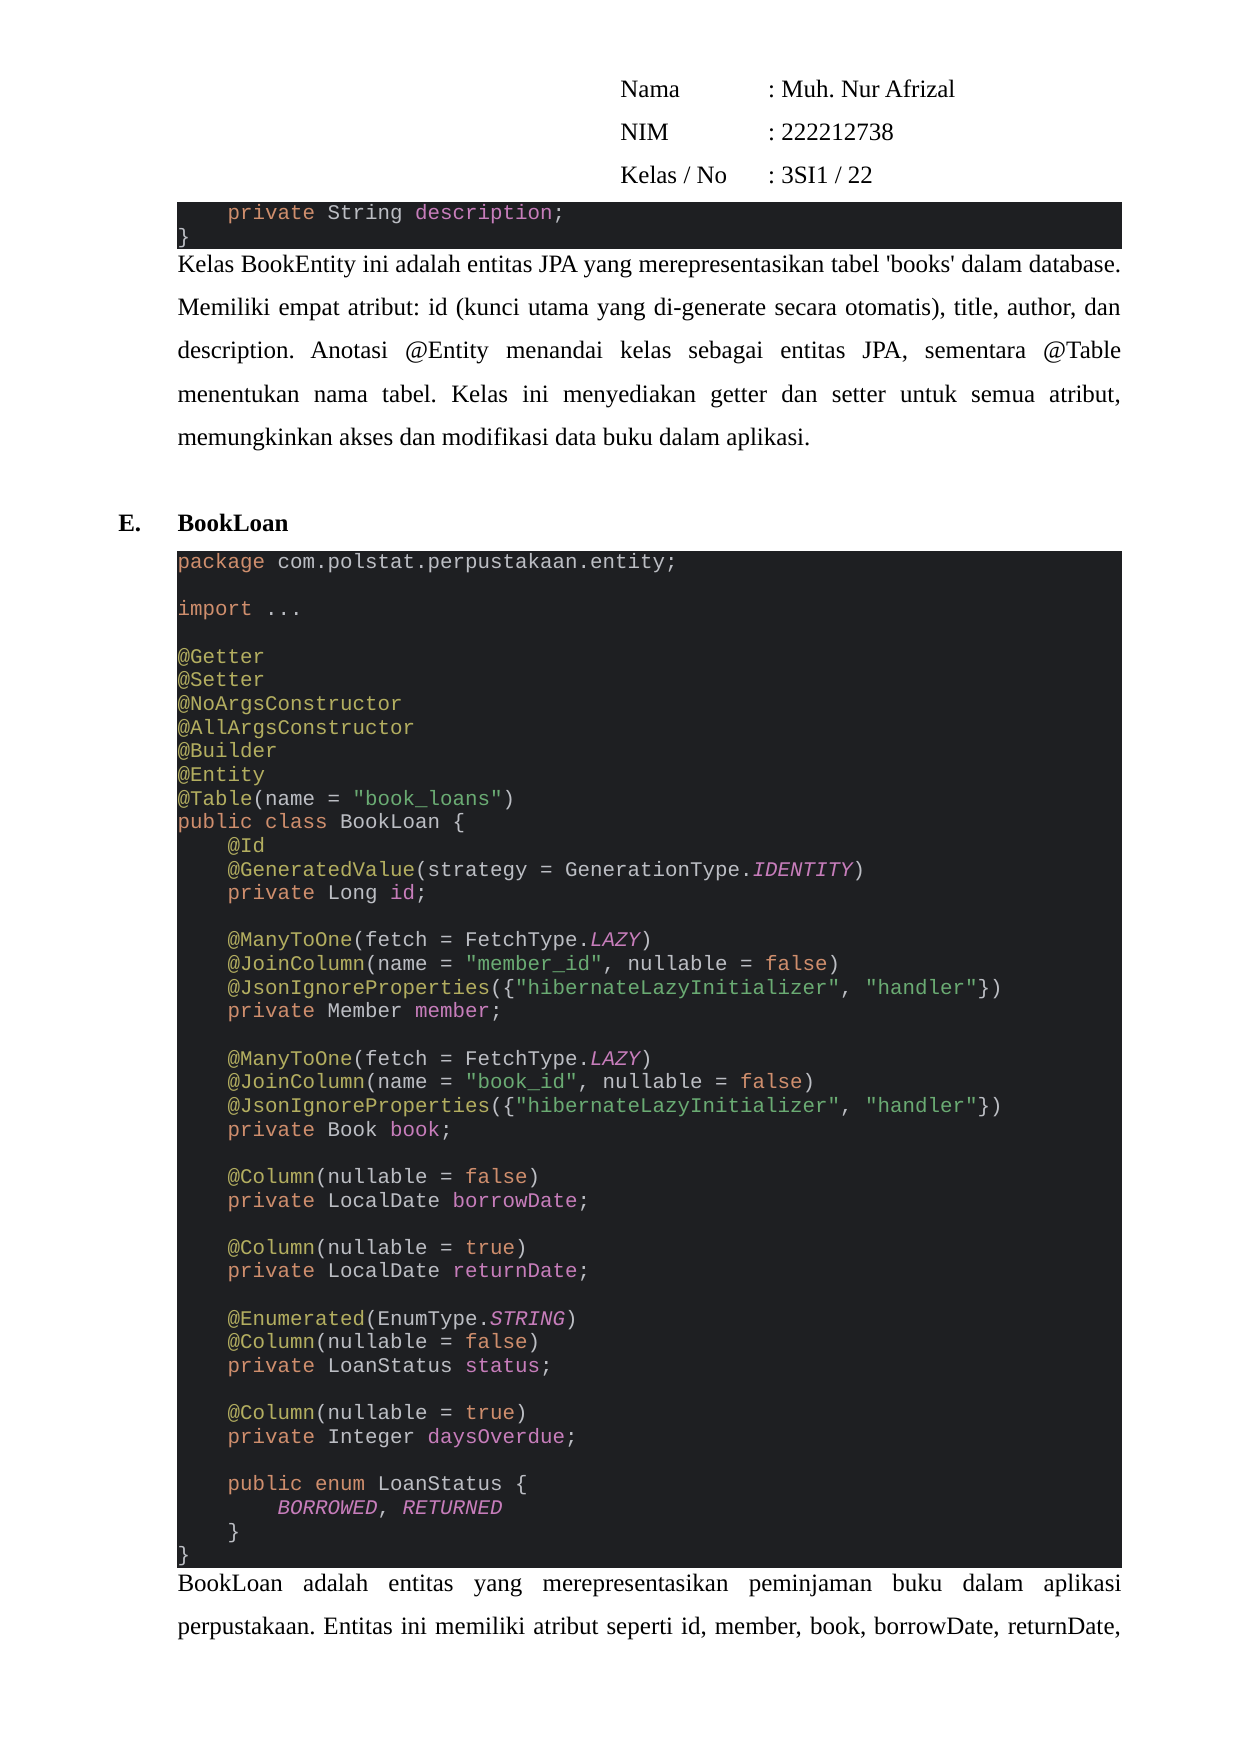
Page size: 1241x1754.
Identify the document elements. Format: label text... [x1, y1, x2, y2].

list BookLoan [118, 508, 1122, 537]
list package com.polstat.perpustakaan.entity; import ... @Getter @Setter @NoArgsConstructor @AllArgsConstructor @Builder @Entity @Table(name = "book_loans") public class BookLoan { @Id @GeneratedValue(strategy = GenerationType.IDENTITY) private Long id; @ManyToOne(fetch = FetchType.LAZY) @JoinColumn(name = "member_id", nullable = false) @JsonIgnoreProperties({"hibernateLazyInitializer", "handler"}) private Member member; @ManyToOne(fetch = FetchType.LAZY) @JoinColumn(name = "book_id", nullable = false) @JsonIgnoreProperties({"hibernateLazyInitializer", "handler"}) private Book book; @Column(nullable = false) private LocalDate borrowDate; @Column(nullable = true) private LocalDate returnDate; @Enumerated(EnumType.STRING) @Column(nullable = false) private LoanStatus status; @Column(nullable = true) private Integer daysOverdue; public enum LoanStatus { BORROWED, RETURNED } } [177, 551, 1122, 1568]
list Kelas BookEntity ini adalah entitas JPA yang merepresentasikan tabel 'books' dalam database. Memiliki empat atribut: id (kunci utama yang di-generate secara otomatis), title, author, dan description. Anotasi @Entity menandai kelas sebagai entitas JPA, sementara @Table menentukan nama tabel. Kelas ini menyediakan getter dan setter untuk semua atribut, memungkinkan akses dan modifikasi data buku dalam aplikasi. [177, 249, 1122, 451]
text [177, 202, 1122, 249]
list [177, 1568, 1122, 1640]
